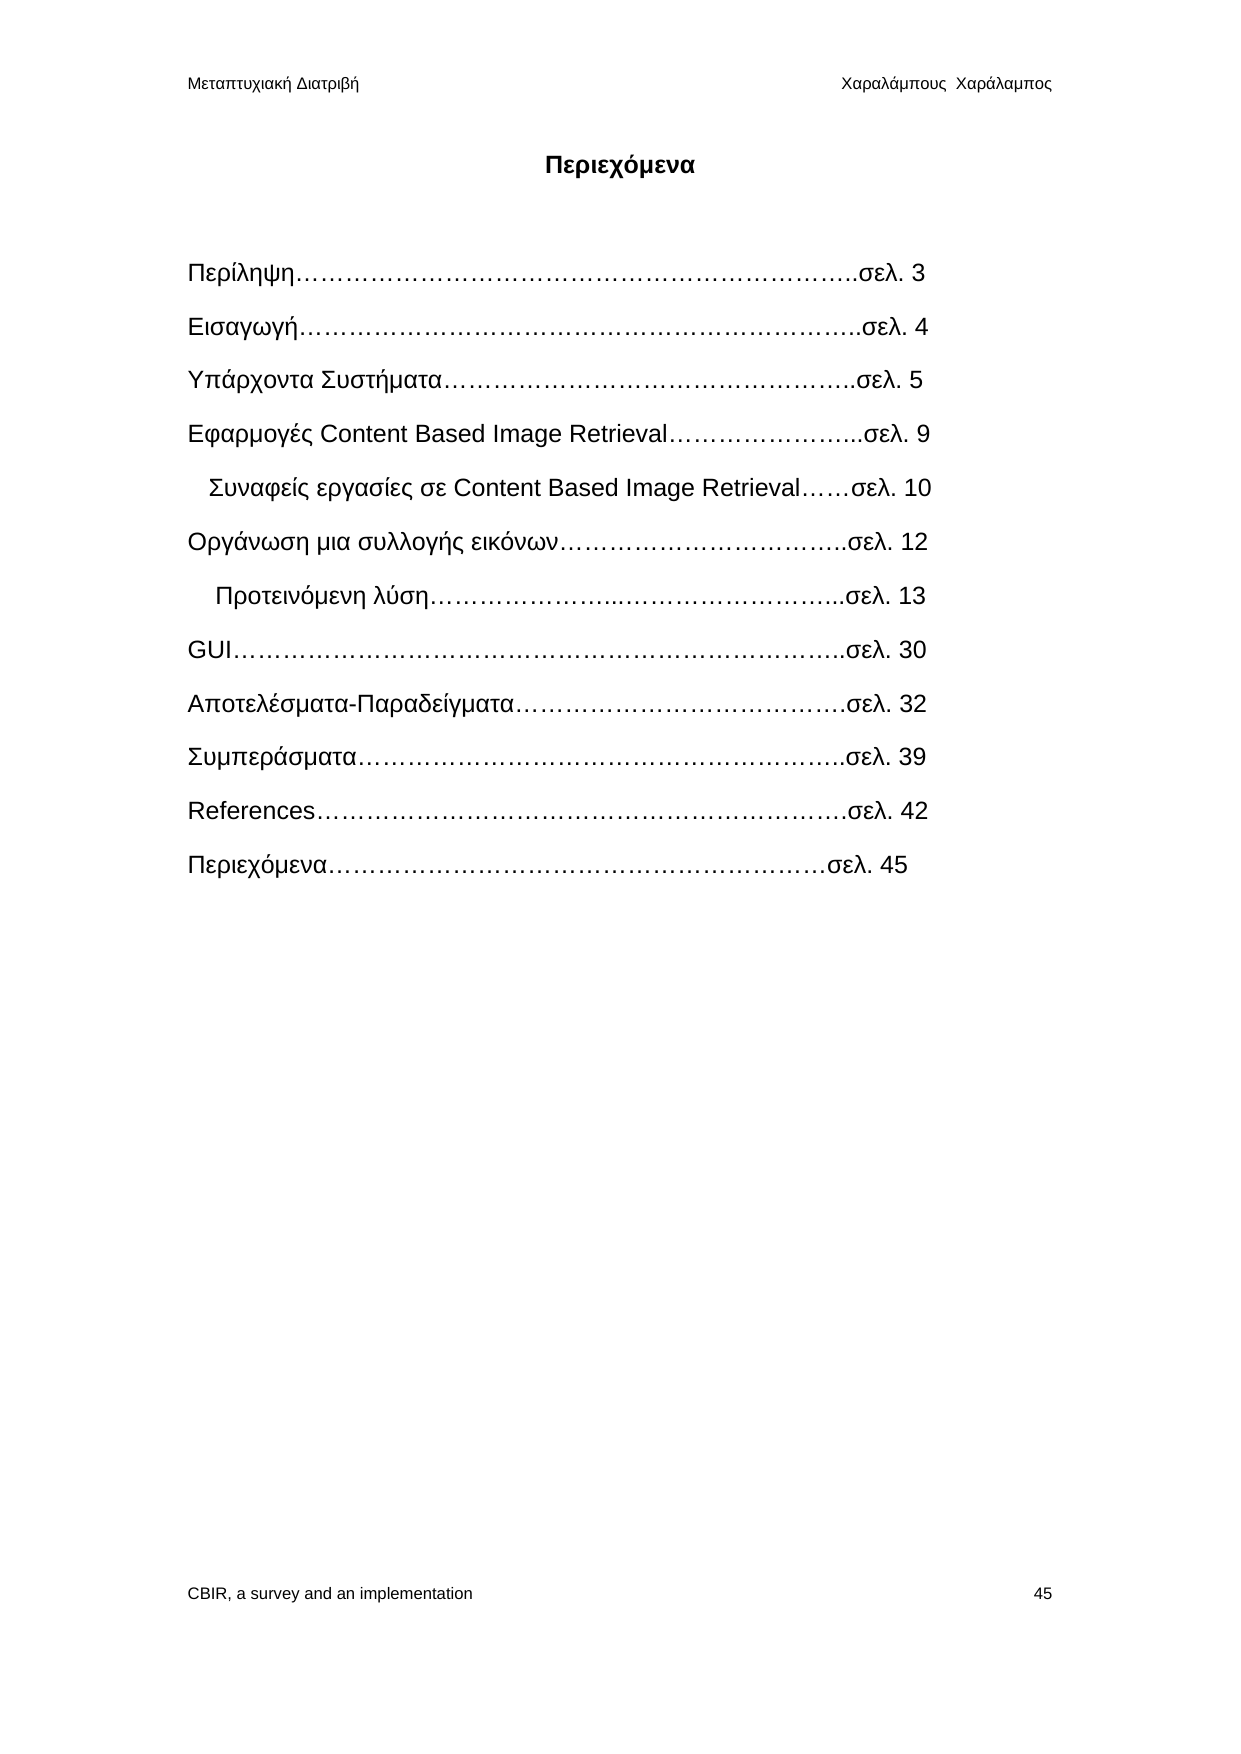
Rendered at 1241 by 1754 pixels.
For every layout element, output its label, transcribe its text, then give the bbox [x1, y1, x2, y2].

text Περίληψη…………………………………………………………..σελ. 3 [187, 258, 1053, 286]
text Εισαγωγή…………………………………………………………..σελ. 4 [187, 312, 1053, 340]
text Περιεχόμενα [187, 150, 1053, 179]
text Εφαρμογές Content Based Image Retrieval…………………...σελ. 9 [187, 419, 1053, 448]
text References……………………………………………………….σελ. 42 [187, 796, 1053, 825]
text Υπάρχοντα Συστήματα…………………………………………..σελ. 5 [187, 365, 1053, 394]
text Περιεχόμενα……………………………………………………σελ. 45 [187, 850, 1053, 879]
text Συναφείς εργασίες σε Content Based Image Retrieval……σελ. 10 [187, 473, 1053, 502]
text Οργάνωση μια συλλογής εικόνων……………………………..σελ. 12 [187, 527, 1053, 556]
text Αποτελέσματα-Παραδείγματα………………………………….σελ. 32 [187, 688, 1053, 717]
text GUI………………………………………………………………..σελ. 30 [187, 635, 1053, 663]
text Προτεινόμενη λύση…………………...……………………...σελ. 13 [187, 581, 1053, 609]
text Συμπεράσματα…………………………………………………..σελ. 39 [187, 742, 1053, 771]
